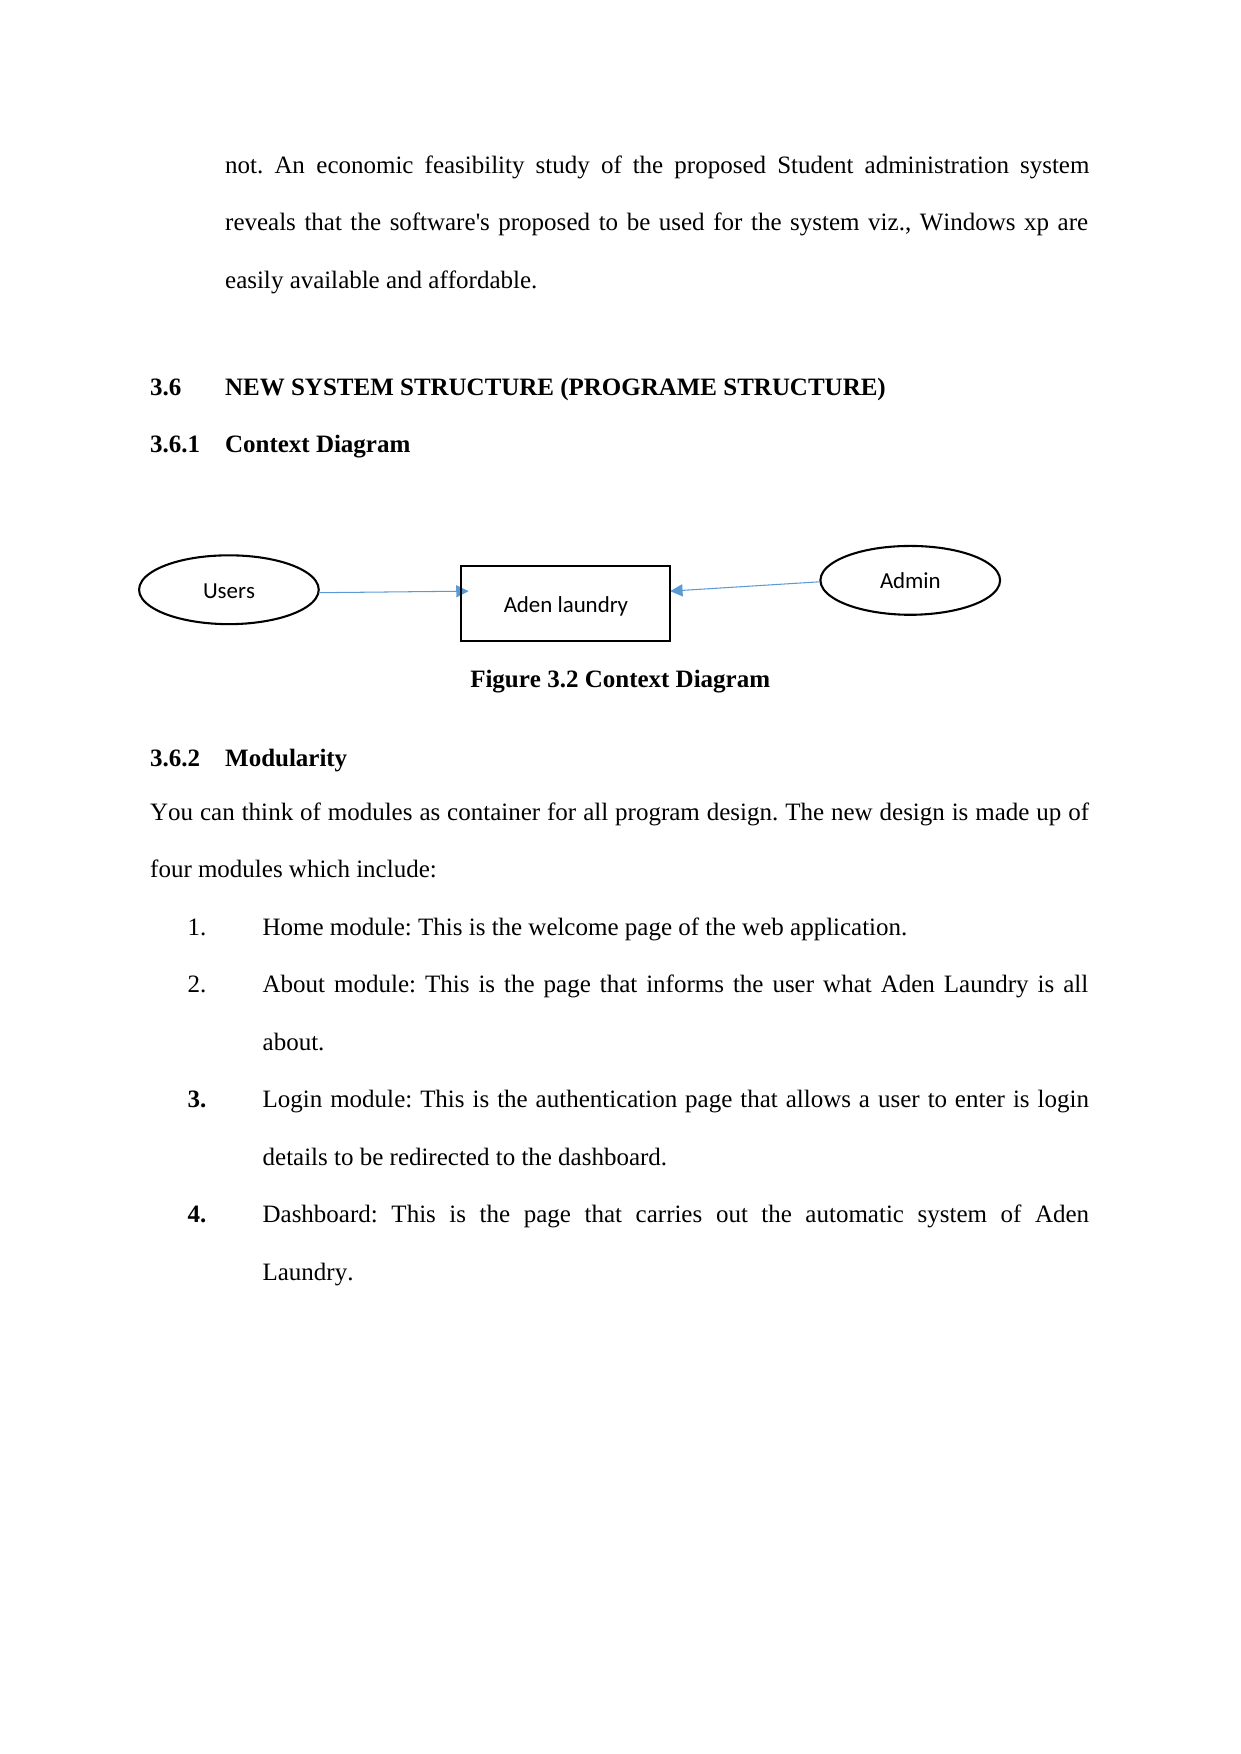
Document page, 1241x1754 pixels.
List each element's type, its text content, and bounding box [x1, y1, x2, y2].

text 3.6 NEW SYSTEM STRUCTURE (PROGRAME STRUCTURE) [150, 372, 1090, 401]
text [150, 150, 1090, 294]
text 3.6.1 Context Diagram [150, 429, 1090, 458]
list Dashboard: This is the page that carries out the automatic system of Aden Laundry. [187, 1199, 1090, 1286]
text 3.6.2 Modularity [150, 743, 1090, 772]
text Figure 3.2 Context Diagram [150, 664, 1090, 693]
list Home module: This is the welcome page of the web application. [187, 912, 1090, 941]
text You can think of modules as container for all program design. The new design is made up of four modules which include: [150, 797, 1090, 883]
list Login module: This is the authentication page that allows a user to enter is login details to be redirected to the dashboard. [187, 1084, 1090, 1171]
list About module: This is the page that informs the user what Aden Laundry is all about. [187, 969, 1090, 1056]
